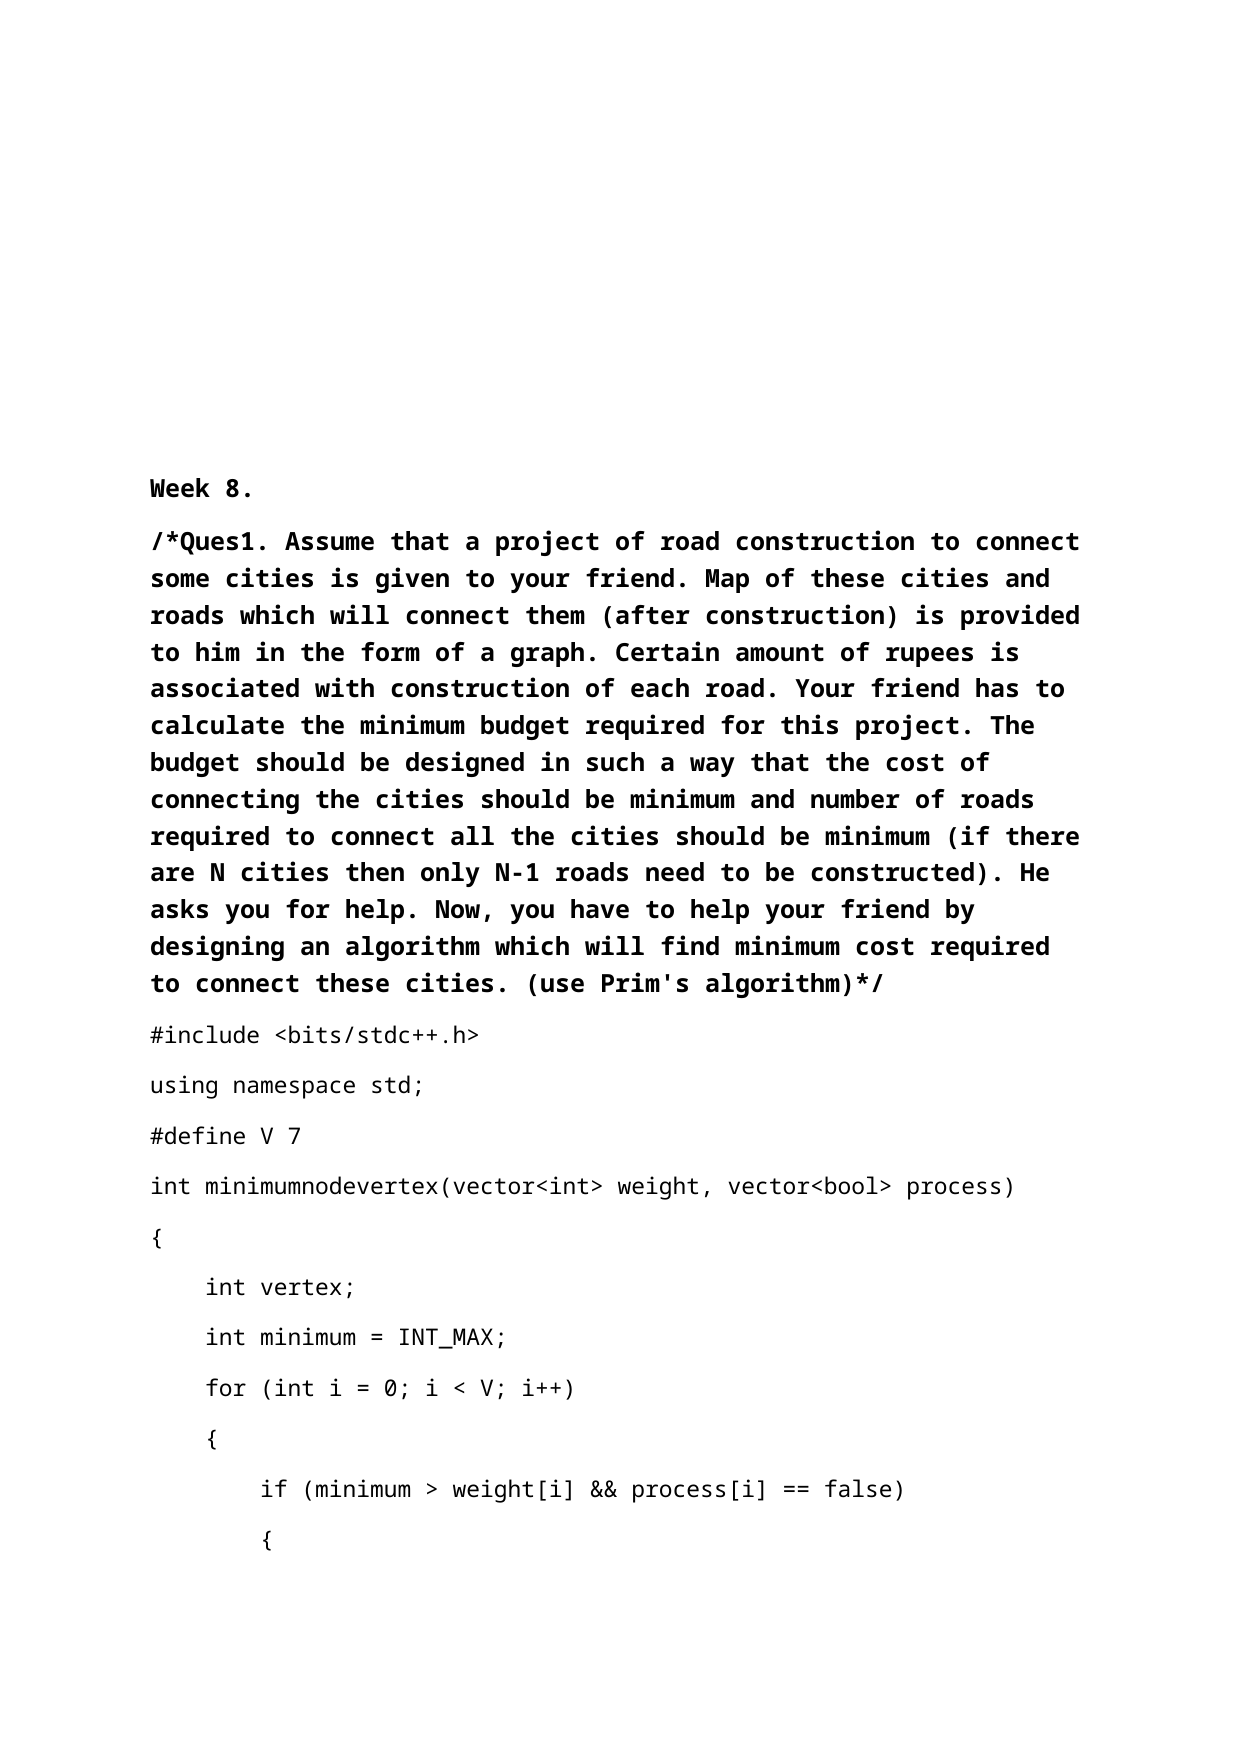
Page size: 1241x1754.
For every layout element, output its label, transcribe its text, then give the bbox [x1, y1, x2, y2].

text Week 8. [150, 471, 1090, 505]
text int minimumnodevertex(vector<int> weight, vector<bool> process) [150, 1170, 1090, 1201]
text using namespace std; [150, 1069, 1090, 1100]
text #include <bits/stdc++.h> [150, 1019, 1090, 1050]
text /*Ques1. Assume that a project of road construction to connect some cities is given to your friend. Map of these cities and roads which will connect them (after construction) is provided to him in the form of a graph. Certain amount of rupees is associated with construction of each road. Your friend has to calculate the minimum budget required for this project. The budget should be designed in such a way that the cost of connecting the cities should be minimum and number of roads required to connect all the cities should be minimum (if there are N cities then only N-1 roads need to be constructed). He asks you for help. Now, you have to help your friend by designing an algorithm which will find minimum cost required to connect these cities. (use Prim's algorithm)*/ [150, 524, 1090, 999]
text { [150, 1220, 1090, 1252]
text { [150, 1523, 1090, 1554]
text if (minimum > weight[i] && process[i] == false) [150, 1472, 1090, 1504]
text #define V 7 [150, 1119, 1090, 1151]
text int vertex; [150, 1271, 1090, 1302]
text int minimum = INT_MAX; [150, 1321, 1090, 1352]
text { [150, 1422, 1090, 1453]
text for (int i = 0; i < V; i++) [150, 1372, 1090, 1403]
